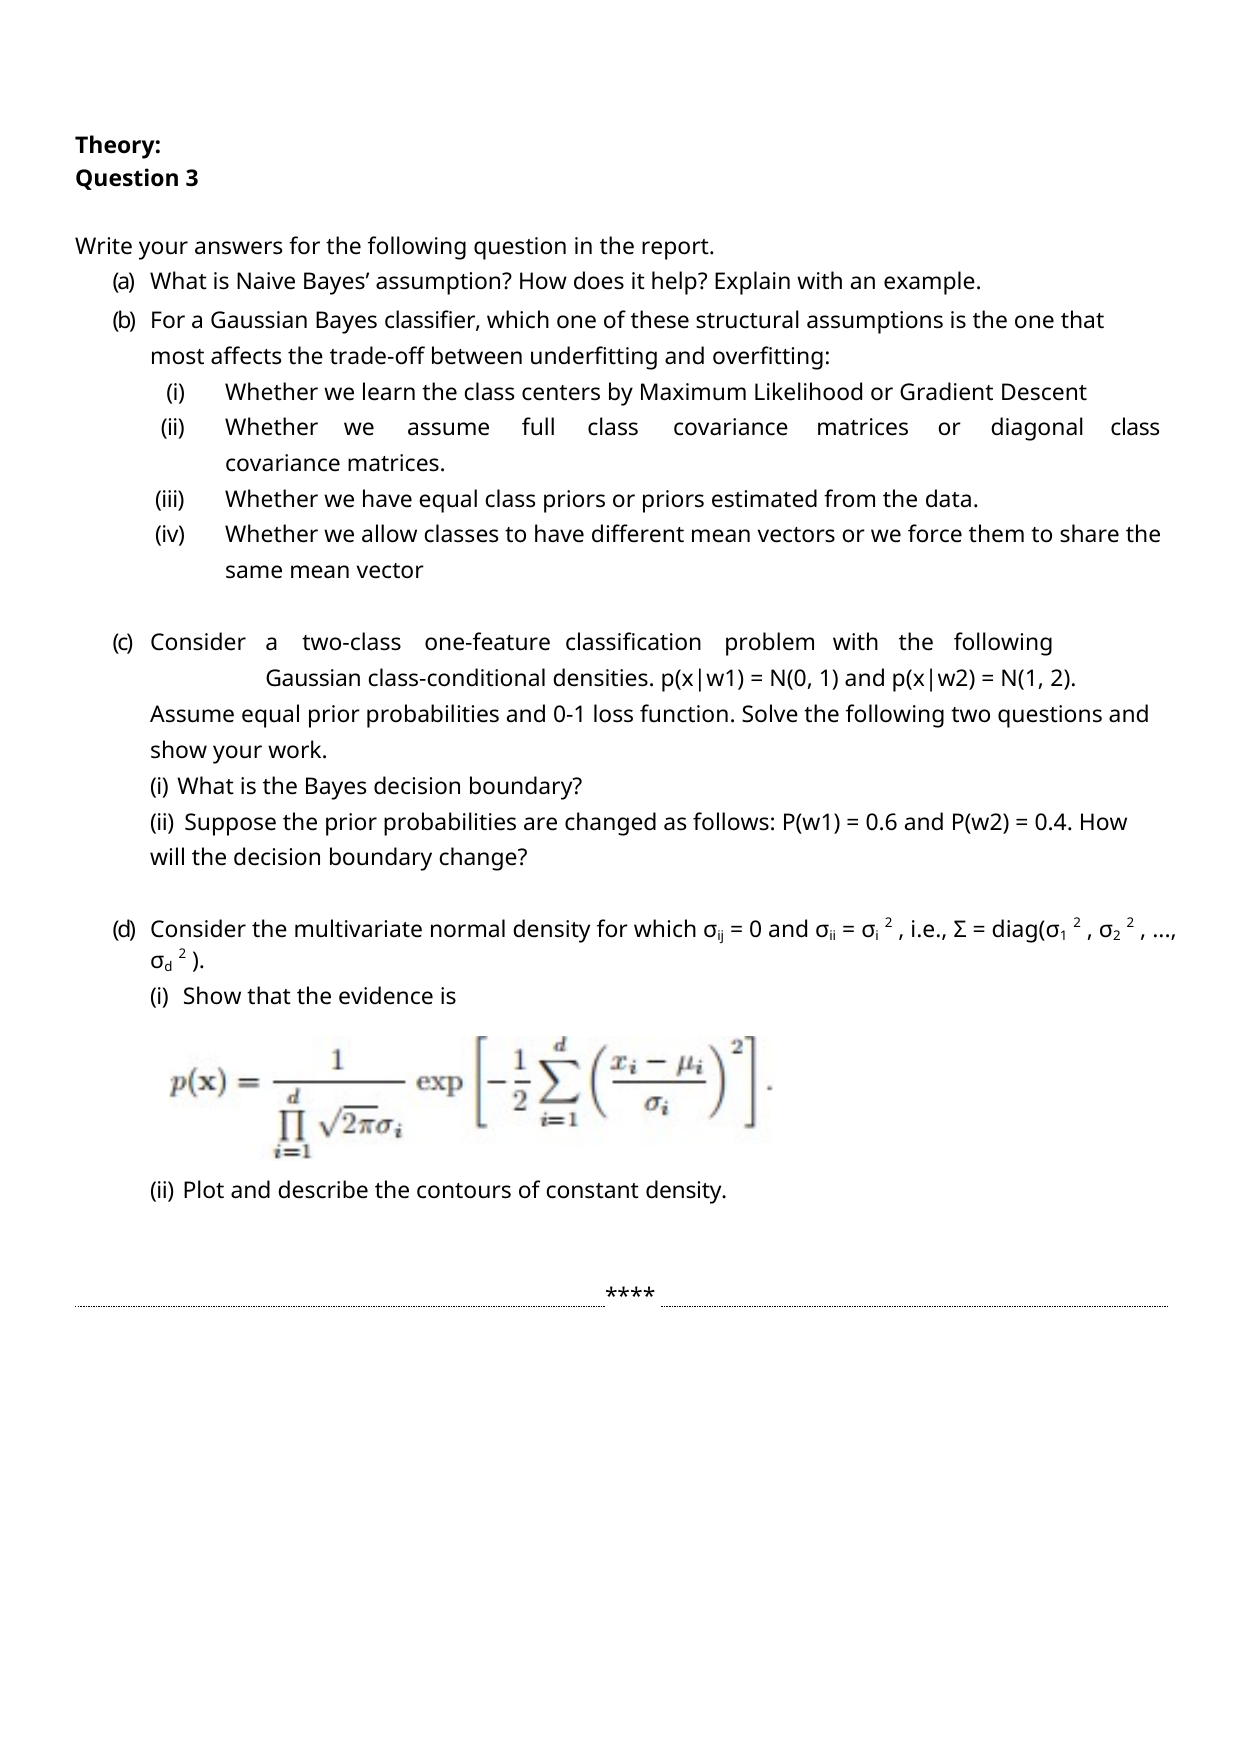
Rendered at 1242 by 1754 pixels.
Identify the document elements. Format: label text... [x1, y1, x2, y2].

picture [169, 1036, 774, 1161]
list Whether we have equal class priors or priors estimated from the data. [155, 483, 1179, 514]
list What is Naive Bayes’ assumption? How does it help? Explain with an example. [112, 265, 1179, 296]
list Consider a two-class one-feature classiﬁcation problem with the following Gaussian class-conditional densities. p(x|w1) = N(0, 1) and p(x|w2) = N(1, 2). [112, 626, 1165, 693]
list For a Gaussian Bayes classiﬁer, which one of these structural assumptions is the one that most affects the trade-off between underﬁtting and overﬁtting: [112, 304, 1164, 371]
list Whether we allow classes to have different mean vectors or we force them to share the same mean vector [155, 518, 1165, 586]
text Write your answers for the following question in the report. [75, 229, 1179, 261]
list Whether we assume full class covariance matrices or diagonal class covariance matrices. [161, 411, 1164, 478]
list Suppose the prior probabilities are changed as follows: P(w1) = 0.6 and P(w2) = 0.4. How will the decision boundary change? [150, 805, 1165, 873]
list Show that the evidence is [150, 980, 1179, 1011]
text Theory: [75, 129, 1179, 161]
text Assume equal prior probabilities and 0-1 loss function. Solve the following two questions and show your work. [150, 698, 1179, 765]
text **** [75, 1280, 1179, 1311]
list Whether we learn the class centers by Maximum Likelihood or Gradient Descent [166, 376, 1179, 407]
list What is the Bayes decision boundary? [150, 770, 1179, 801]
list Consider the multivariate normal density for which σij = 0 and σii = σi 2 , i.e., Σ = diag(σ1 2 , σ2 2 , ..., σd 2 ). [112, 913, 1179, 976]
text Question 3 [75, 162, 1179, 193]
